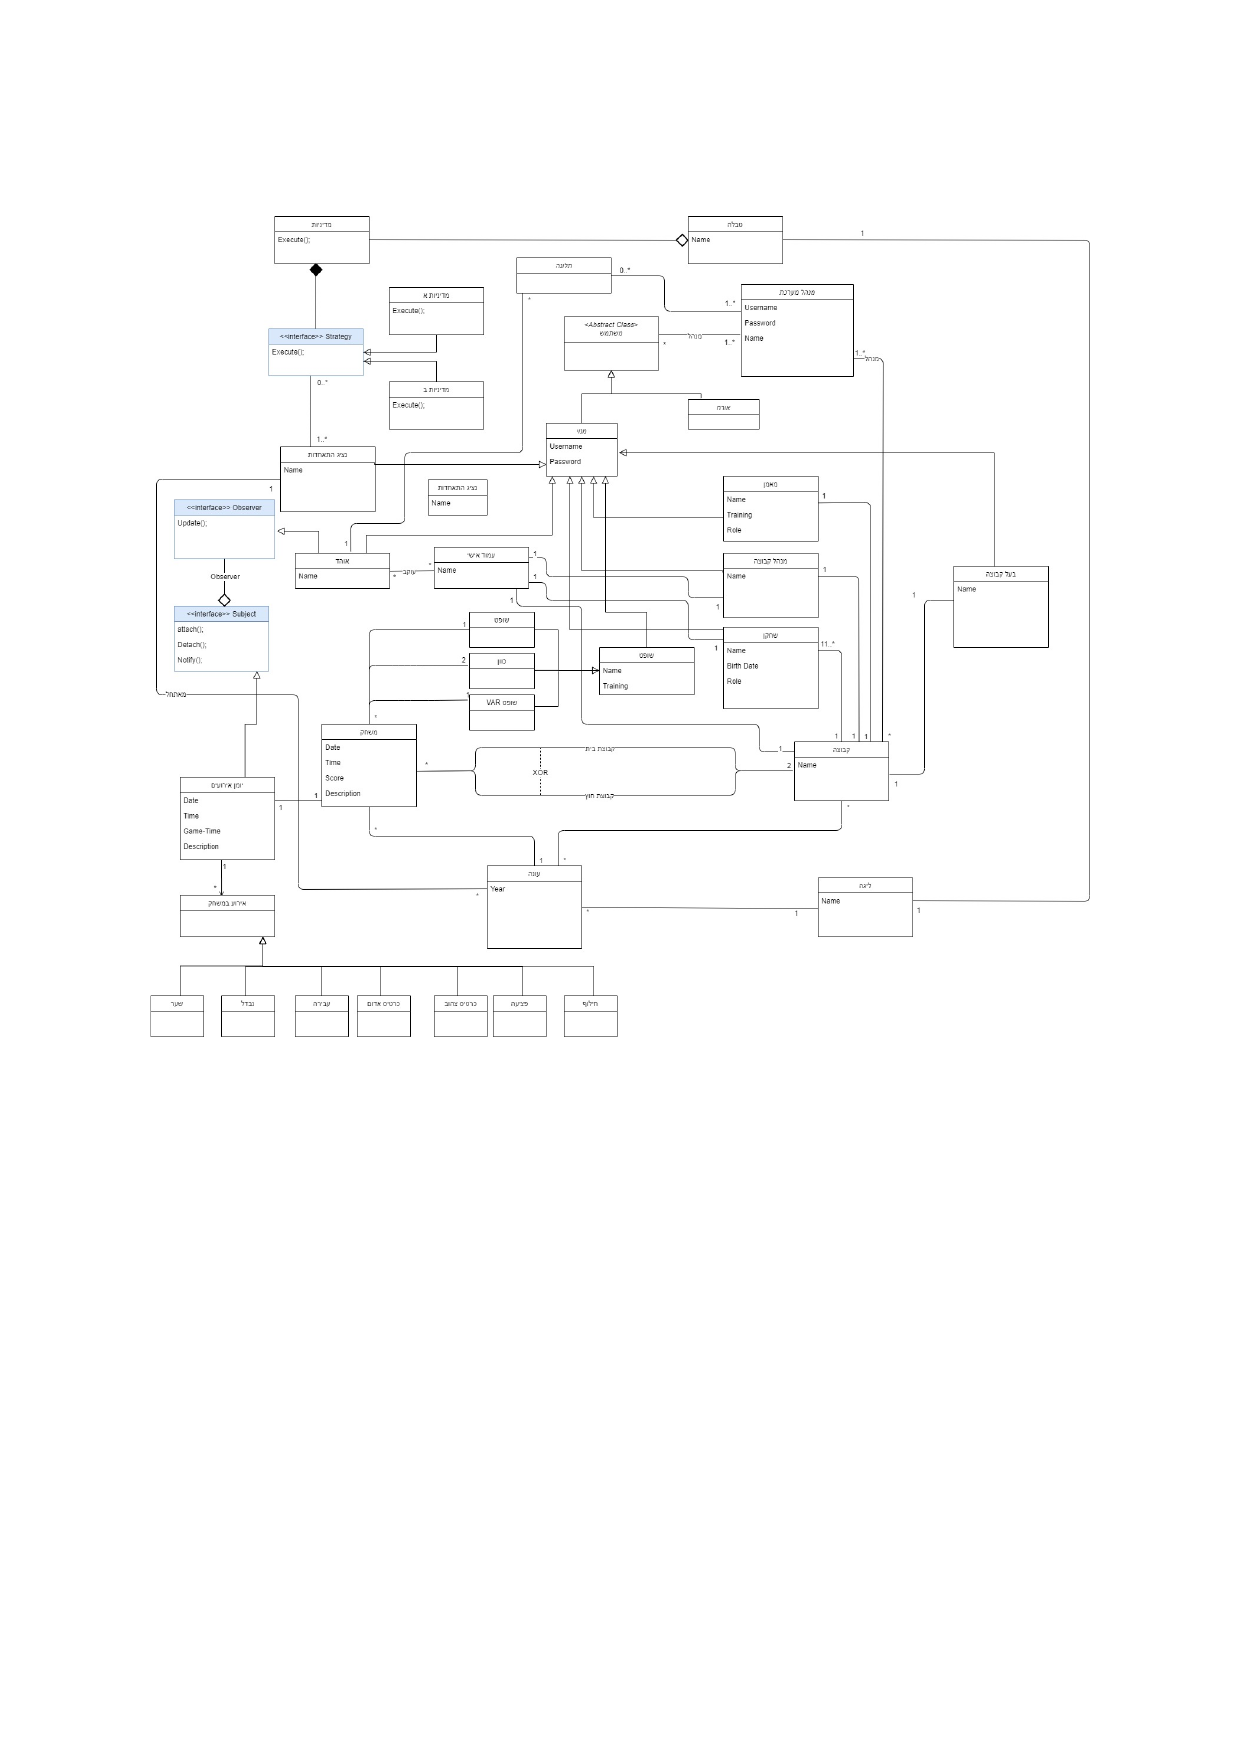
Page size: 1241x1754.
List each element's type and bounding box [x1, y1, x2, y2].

picture [150, 216, 1090, 1037]
